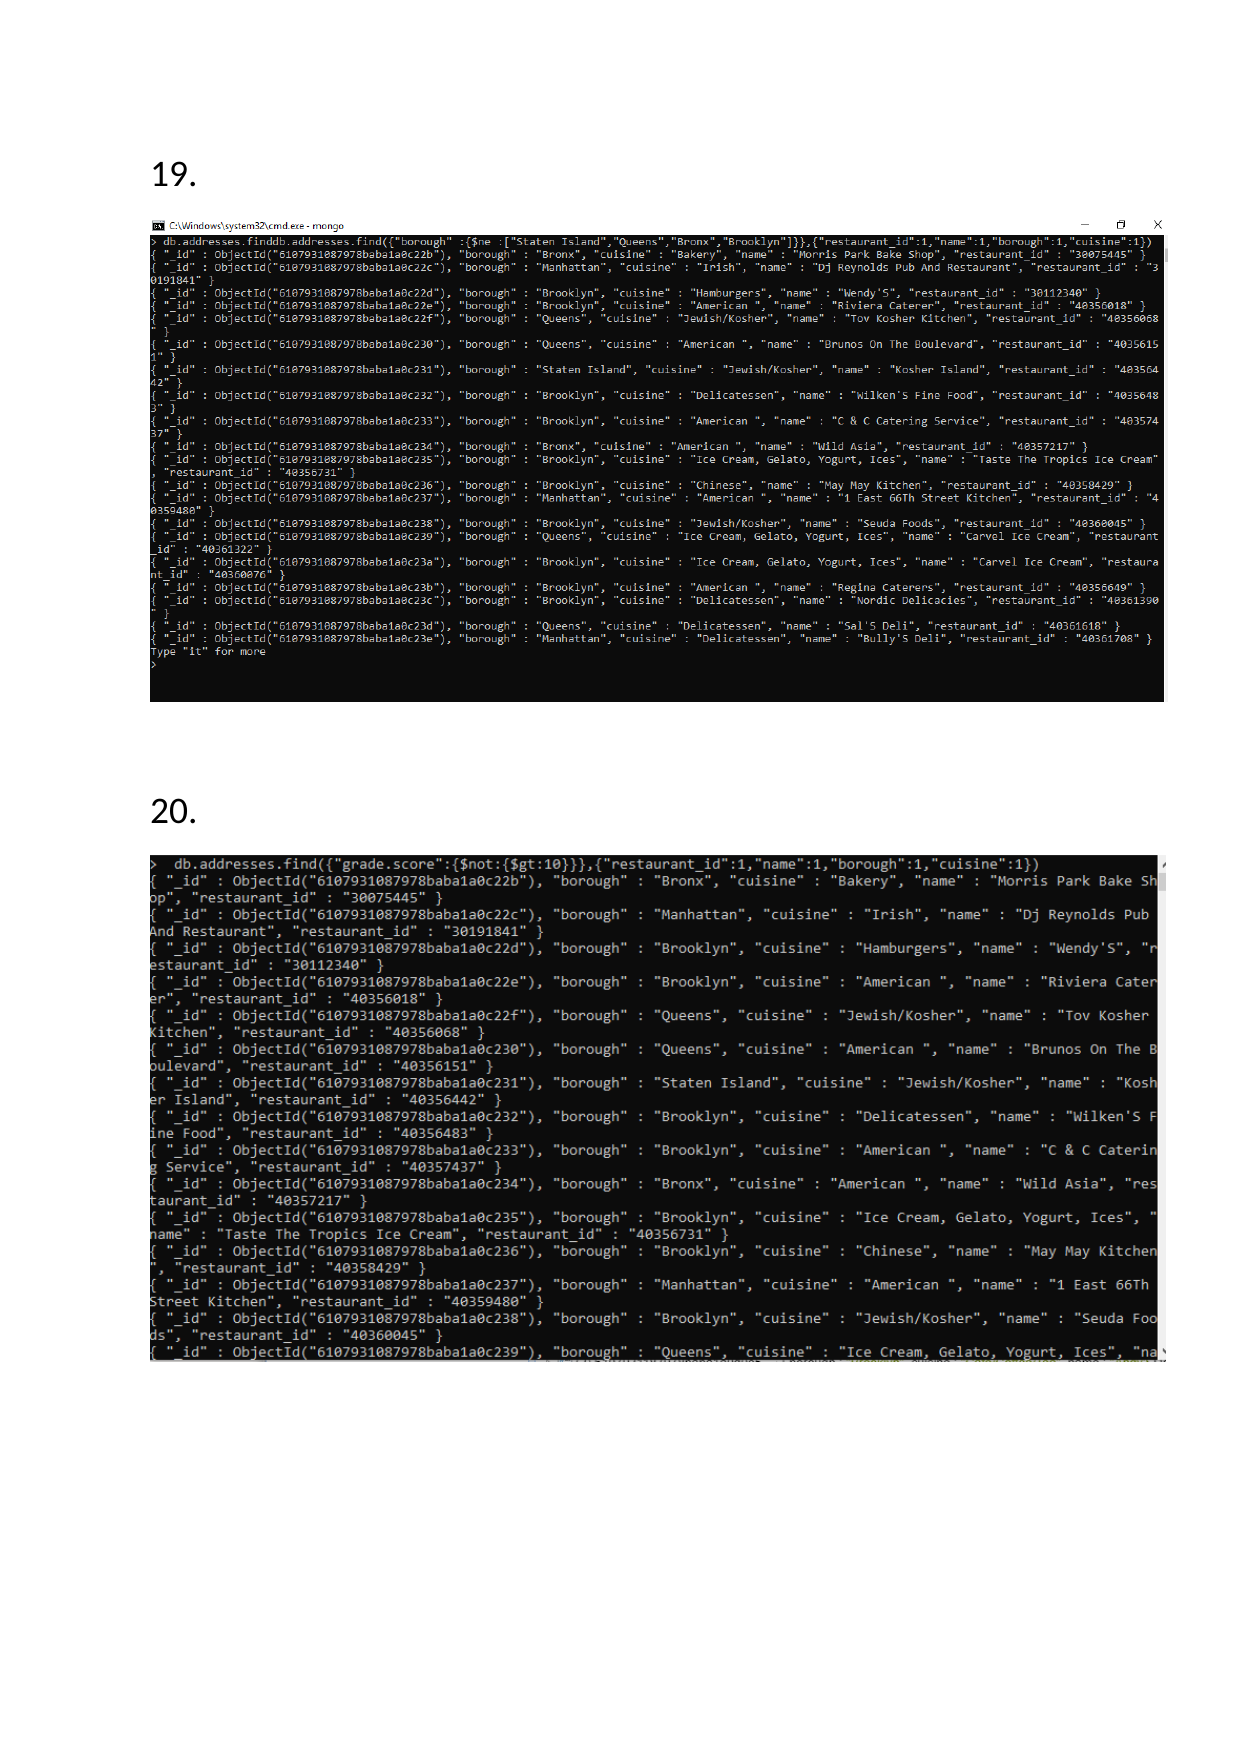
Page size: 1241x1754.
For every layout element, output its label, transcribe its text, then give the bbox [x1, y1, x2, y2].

text 20. [150, 787, 1167, 833]
text 19. [150, 150, 1167, 196]
picture [150, 853, 1166, 1362]
picture [150, 216, 1168, 702]
